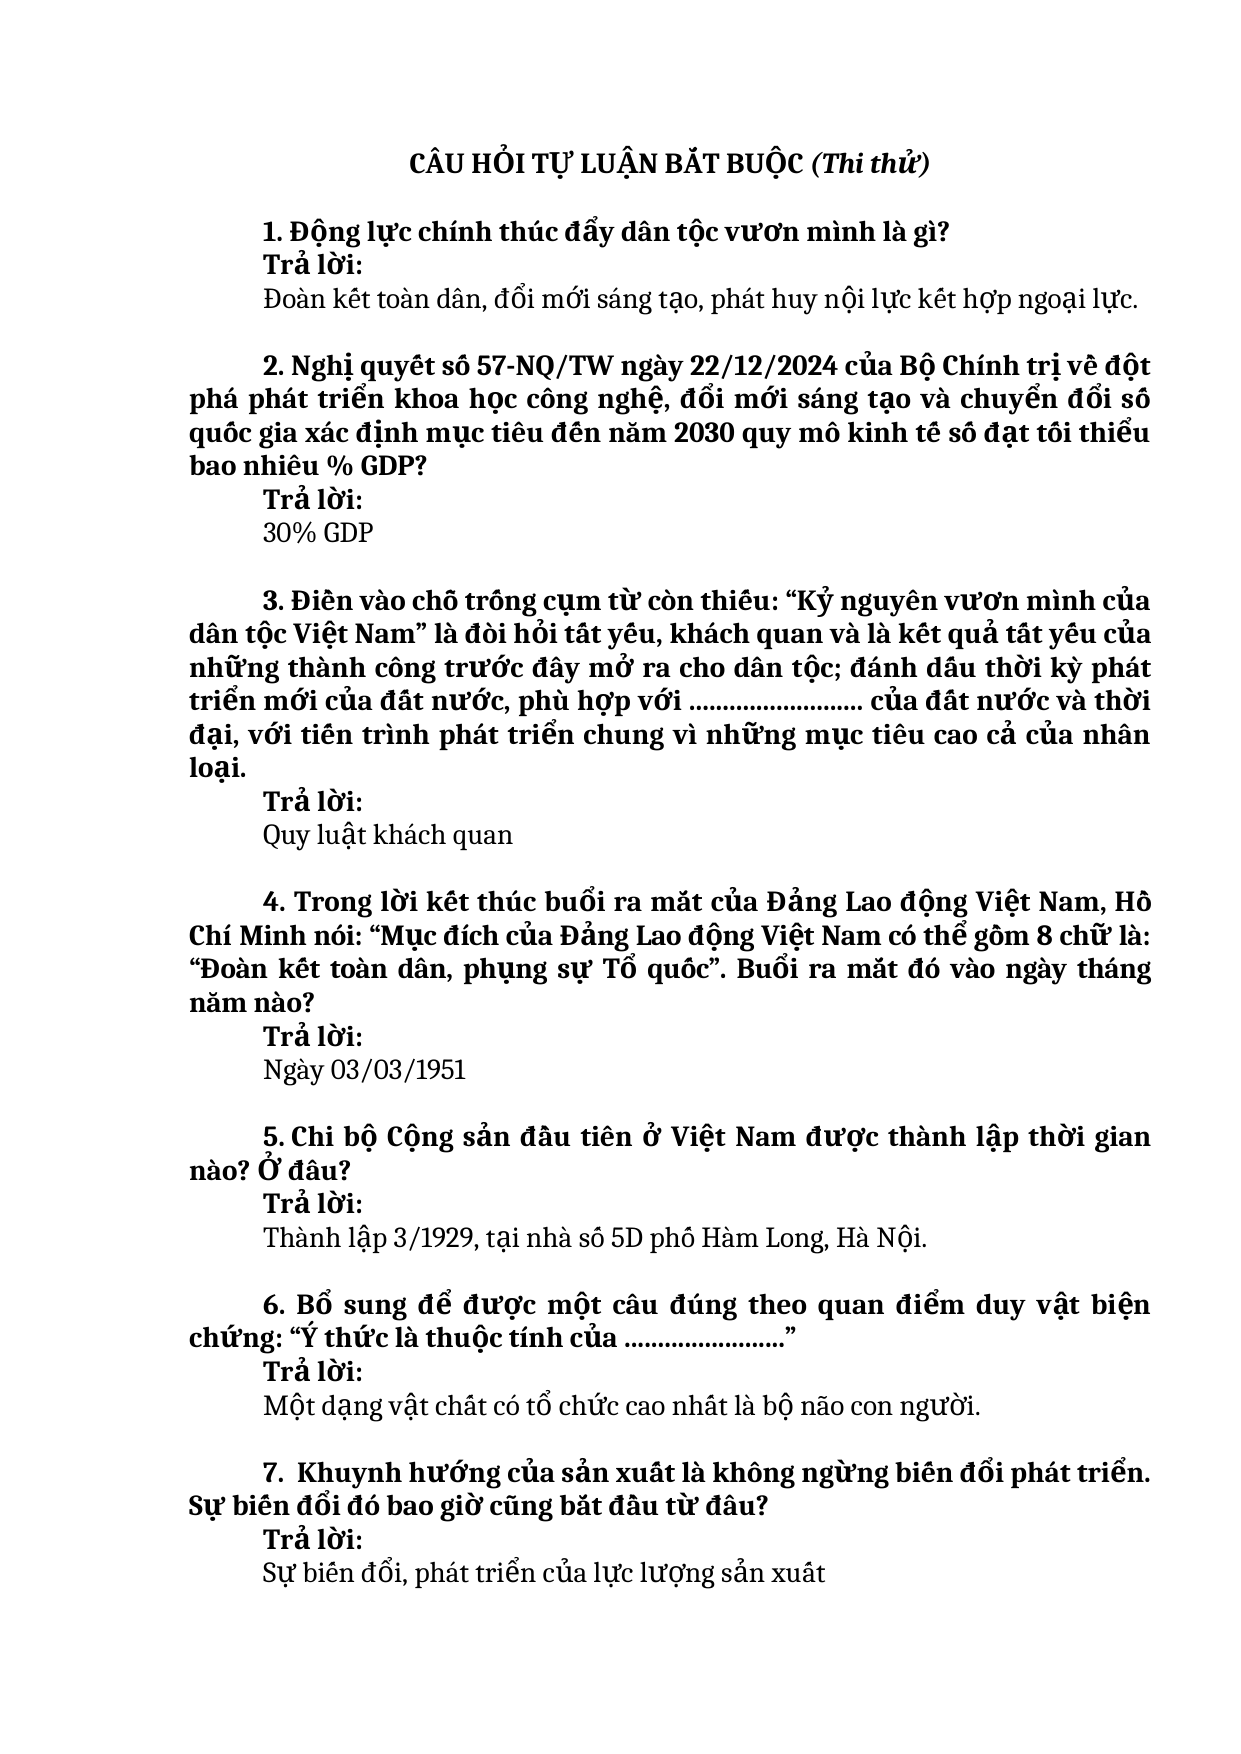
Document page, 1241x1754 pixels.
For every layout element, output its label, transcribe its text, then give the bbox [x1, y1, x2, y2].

text Đoàn kết toàn dân, đổi mới sáng tạo, phát huy nội lực kết hợp ngoại lực. [189, 282, 1152, 315]
text 4. Trong lời kết thúc buổi ra mắt của Đảng Lao động Việt Nam, Hồ Chí Minh nói: “Mục đích của Đảng Lao động Việt Nam có thể gồm 8 chữ là: “Đoàn kết toàn dân, phụng sự Tổ quốc”. Buổi ra mắt đó vào ngày tháng năm nào? [189, 886, 1152, 1020]
text 5. Chi bộ Cộng sản đầu tiên ở Việt Nam được thành lập thời gian nào? Ở đâu? [189, 1120, 1152, 1187]
text Trả lời: [189, 248, 1152, 282]
text Trả lời: [189, 1020, 1152, 1053]
text Trả lời: [189, 785, 1152, 818]
text Ngày 03/03/1951 [189, 1053, 1152, 1087]
text Trả lời: [189, 1187, 1152, 1221]
text 2. Nghị quyết số 57-NQ/TW ngày 22/12/2024 của Bộ Chính trị về đột phá phát triển khoa học công nghệ, đổi mới sáng tạo và chuyển đổi số quốc gia xác định mục tiêu đến năm 2030 quy mô kinh tế số đạt tối thiểu bao nhiêu % GDP? [189, 349, 1152, 483]
text 7. Khuynh hướng của sản xuất là không ngừng biến đổi phát triển. Sự biến đổi đó bao giờ cũng bắt đầu từ đâu? [189, 1456, 1152, 1523]
text Một dạng vật chất có tổ chức cao nhất là bộ não con người. [189, 1389, 1152, 1422]
text Trả lời: [189, 1523, 1152, 1556]
text 6. Bổ sung để được một câu đúng theo quan điểm duy vật biện chứng: “Ý thức là thuộc tính của ........................” [189, 1288, 1152, 1355]
text 1. Động lực chính thúc đẩy dân tộc vươn mình là gì? [189, 215, 1152, 248]
text Quy luật khách quan [189, 818, 1152, 852]
text 30% GDP [189, 517, 1152, 550]
text Sự biến đổi, phát triển của lực lượng sản xuất [189, 1556, 1152, 1590]
text Thành lập 3/1929, tại nhà số 5D phố Hàm Long, Hà Nội. [189, 1221, 1152, 1254]
text 3. Điền vào chỗ trống cụm từ còn thiếu: “Kỷ nguyên vươn mình của dân tộc Việt Nam” là đòi hỏi tất yếu, khách quan và là kết quả tất yếu của những thành công trước đây mở ra cho dân tộc; đánh dấu thời kỳ phát triển mới của đất nước, phù hợp với .......................... của đất nước và thời đại, với tiến trình phát triển chung vì những mục tiêu cao cả của nhân loại. [189, 584, 1152, 785]
text CÂU HỎI TỰ LUẬN BẮT BUỘC (Thi thử) [189, 148, 1152, 181]
text Trả lời: [189, 483, 1152, 517]
text Trả lời: [189, 1355, 1152, 1389]
